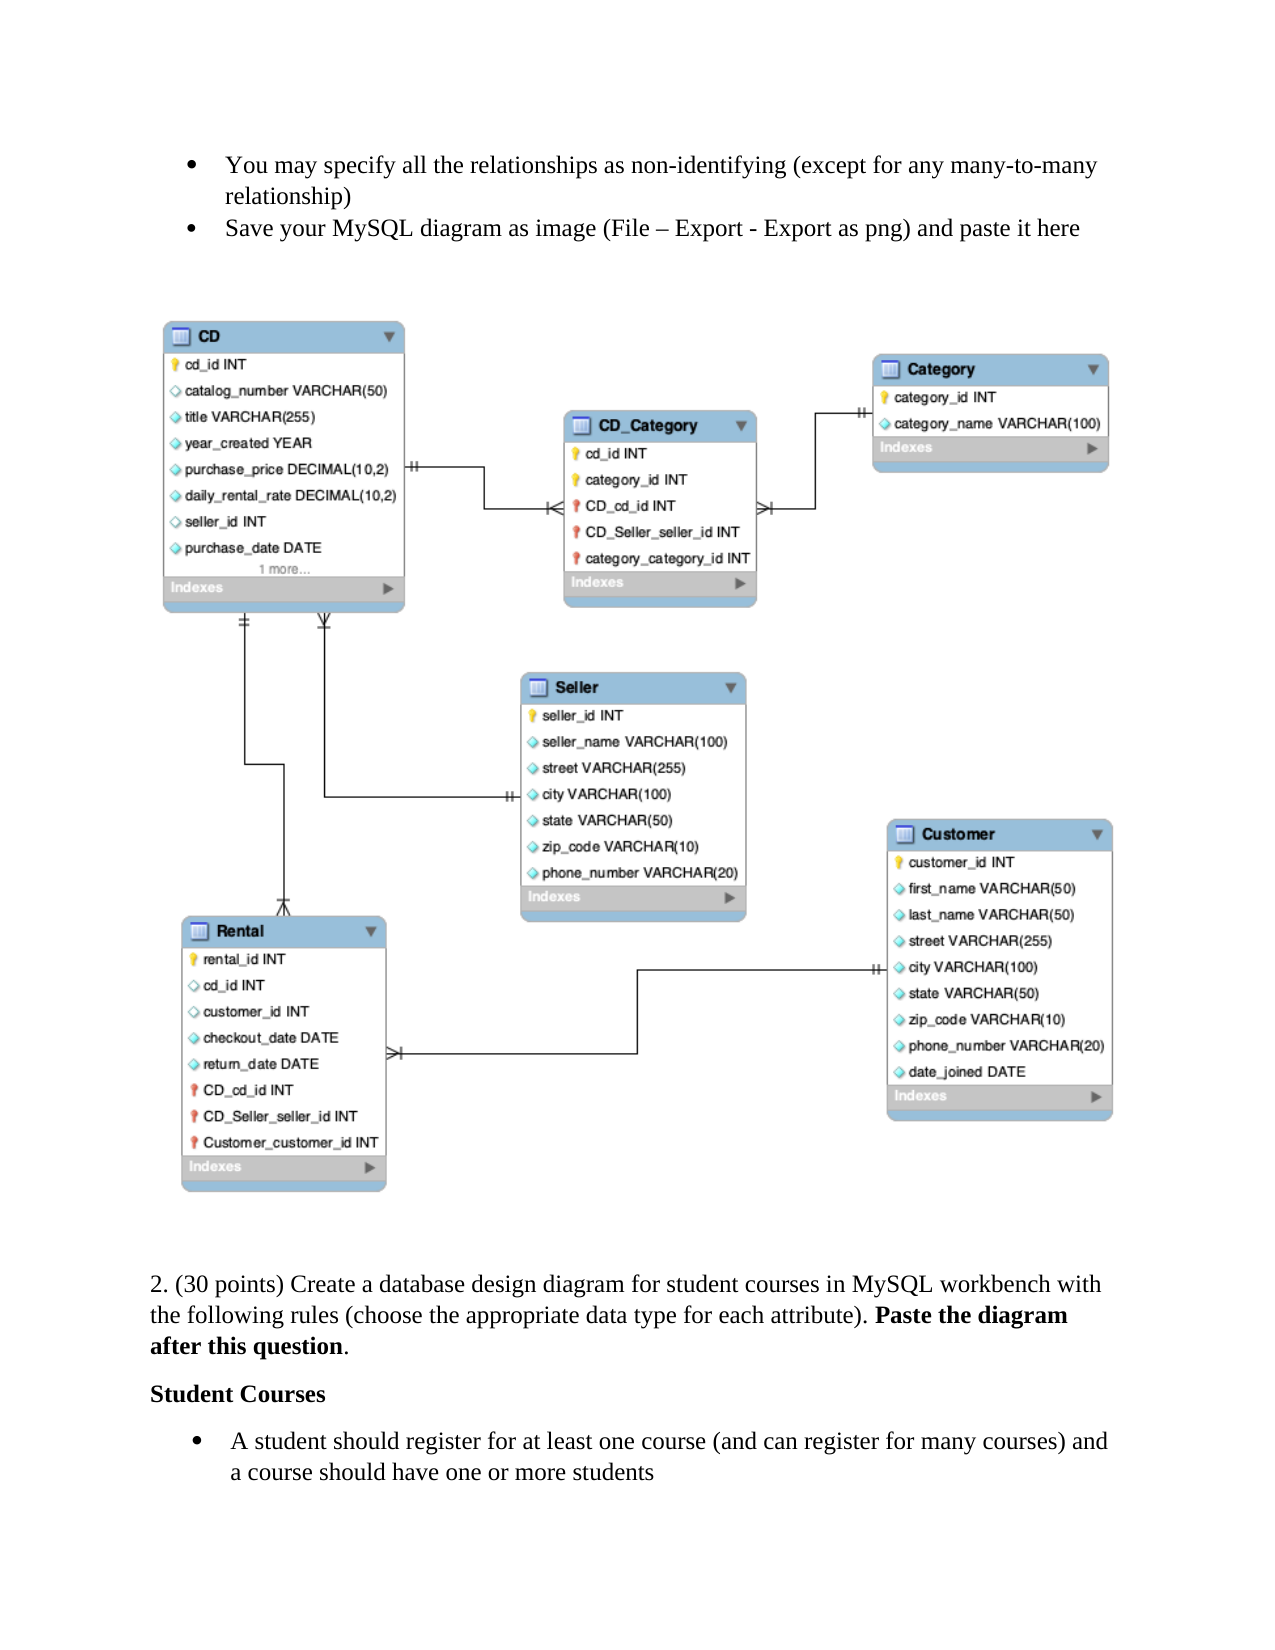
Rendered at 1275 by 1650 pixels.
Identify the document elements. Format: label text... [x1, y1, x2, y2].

list A student should register for at least one course (and can register for many courses) and a course should have one or more students [193, 1426, 1125, 1486]
text 2. (30 points) Create a database design diagram for student courses in MySQL workbench with the following rules (choose the appropriate data type for each attribute). Paste the diagram after this question. [150, 1269, 1125, 1360]
text Student Courses [150, 1379, 1125, 1407]
picture [150, 308, 1125, 1204]
list Save your MySQL diagram as image (File – Export - Export as png) and paste it here [187, 212, 1125, 243]
list You may specify all the relationships as non-identifying (except for any many-to-many relationship) [187, 150, 1125, 210]
